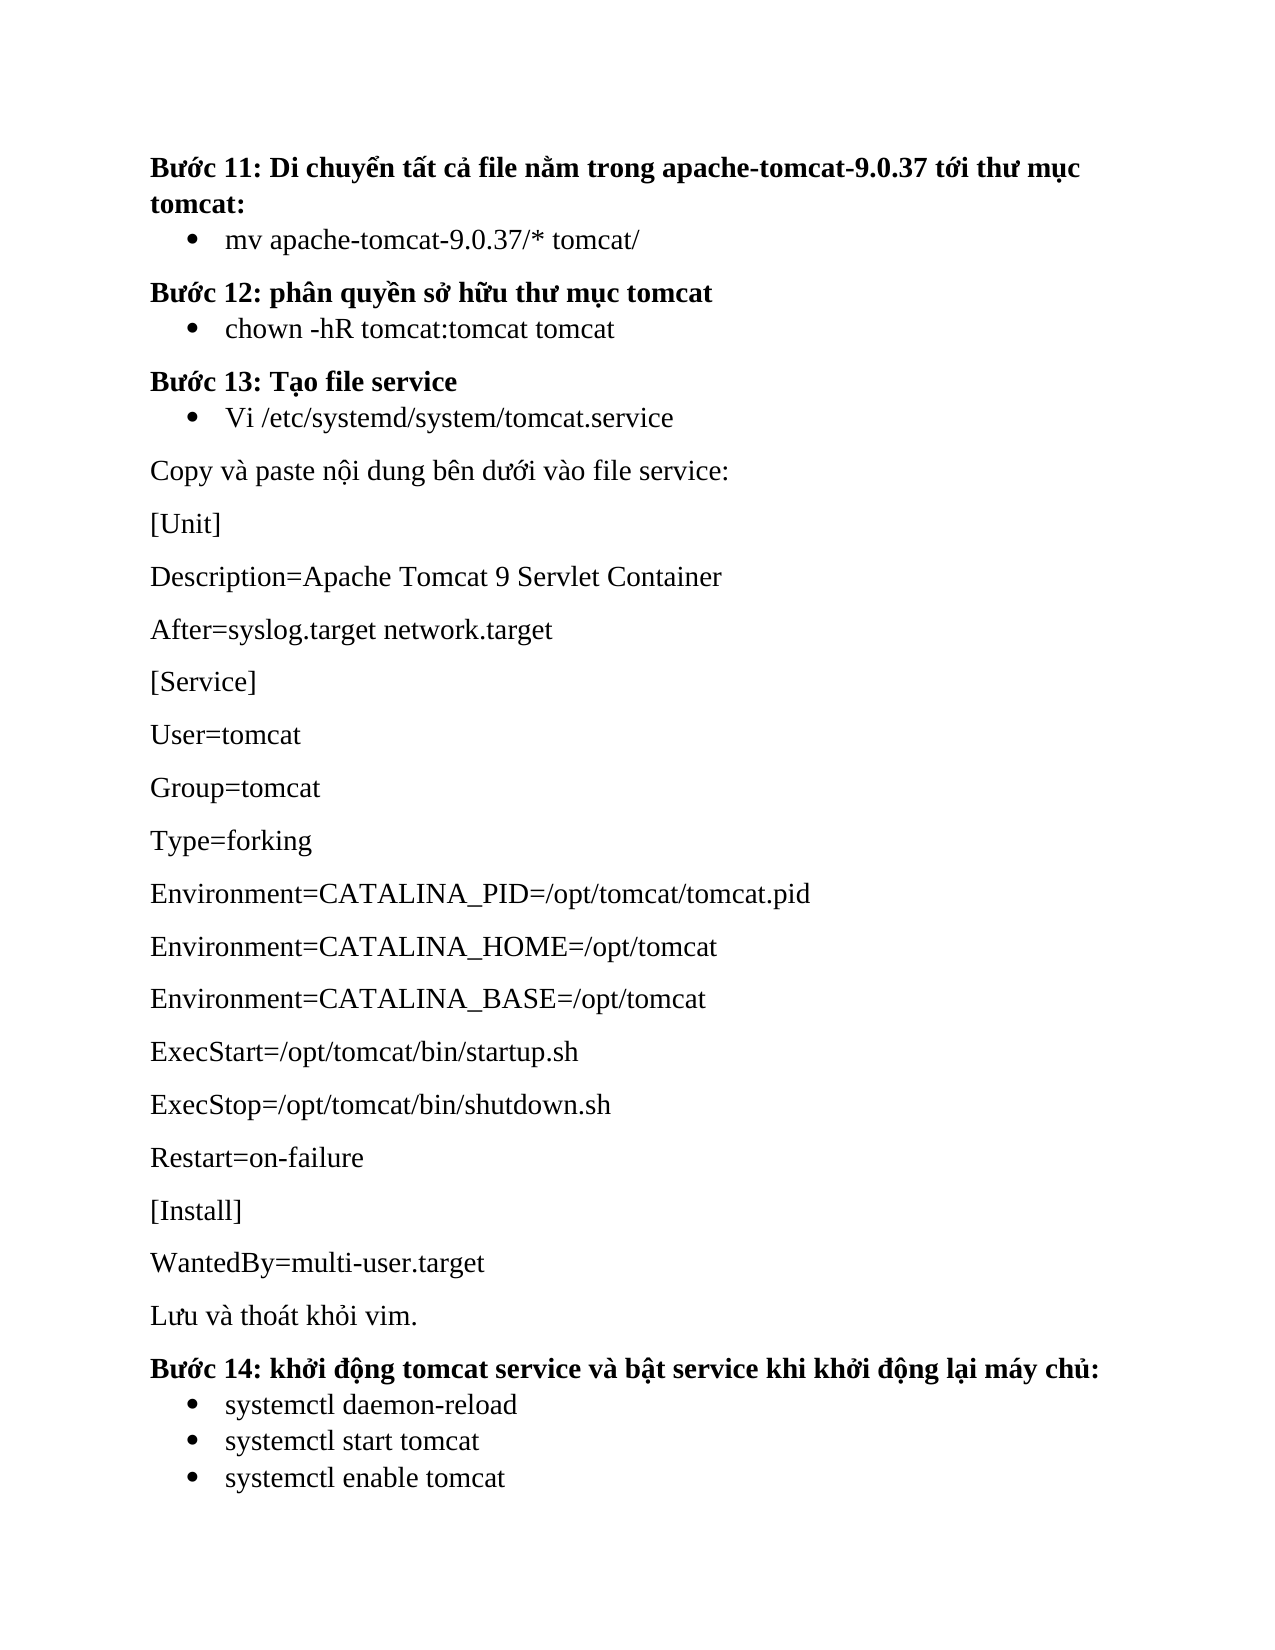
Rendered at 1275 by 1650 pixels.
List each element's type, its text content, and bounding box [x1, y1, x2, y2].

text After=syslog.target network.target [150, 612, 1125, 645]
text Lưu và thoát khỏi vim. [150, 1298, 1125, 1332]
subtitle Bước 11: Di chuyển tất cả file nằm trong apache-tomcat-9.0.37 tới thư mục tomcat: [150, 150, 1125, 220]
list Vi /etc/systemd/system/tomcat.service [187, 400, 1125, 434]
list systemctl start tomcat [187, 1423, 1125, 1457]
text Copy và paste nội dung bên dưới vào file service: [150, 453, 1125, 487]
text Environment=CATALINA_BASE=/opt/tomcat [150, 981, 1125, 1015]
text ExecStop=/opt/tomcat/bin/shutdown.sh [150, 1087, 1125, 1121]
text User=tomcat [150, 717, 1125, 751]
text [Service] [150, 664, 1125, 698]
text Description=Apache Tomcat 9 Servlet Container [150, 559, 1125, 592]
list mv apache-tomcat-9.0.37/* tomcat/ [187, 222, 1125, 256]
text WantedBy=multi-user.target [150, 1246, 1125, 1279]
subtitle Bước 14: khởi động tomcat service và bật service khi khởi động lại máy chủ: [150, 1351, 1125, 1385]
text Group=tomcat [150, 770, 1125, 804]
text [Unit] [150, 506, 1125, 540]
list systemctl enable tomcat [187, 1460, 1125, 1493]
text Type=forking [150, 823, 1125, 857]
text [Install] [150, 1193, 1125, 1226]
list chown -hR tomcat:tomcat tomcat [187, 311, 1125, 345]
text Restart=on-failure [150, 1140, 1125, 1173]
subtitle Bước 12: phân quyền sở hữu thư mục tomcat [150, 275, 1125, 309]
text ExecStart=/opt/tomcat/bin/startup.sh [150, 1034, 1125, 1068]
text Environment=CATALINA_PID=/opt/tomcat/tomcat.pid [150, 876, 1125, 909]
list systemctl daemon-reload [187, 1387, 1125, 1421]
text Environment=CATALINA_HOME=/opt/tomcat [150, 929, 1125, 962]
subtitle Bước 13: Tạo file service [150, 364, 1125, 398]
